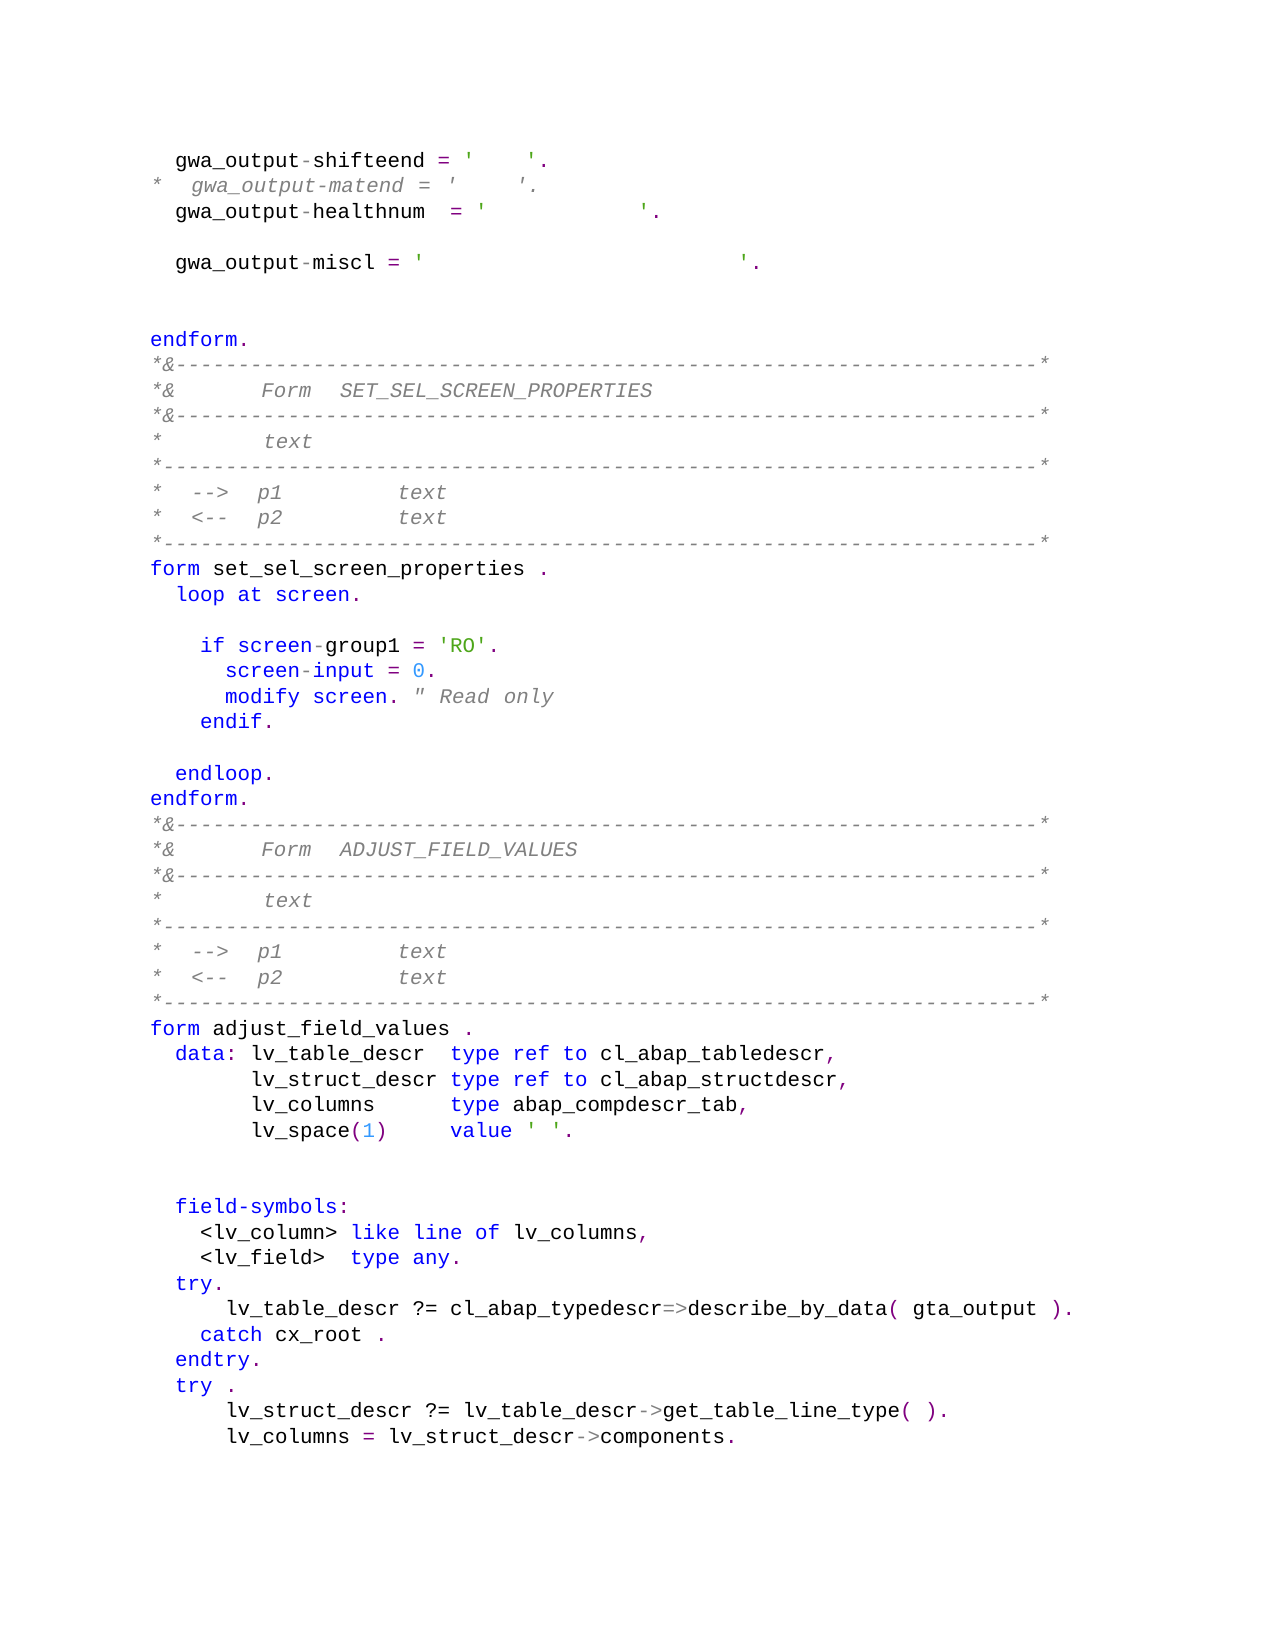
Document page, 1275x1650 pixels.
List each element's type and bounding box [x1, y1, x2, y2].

text [150, 150, 1125, 1475]
